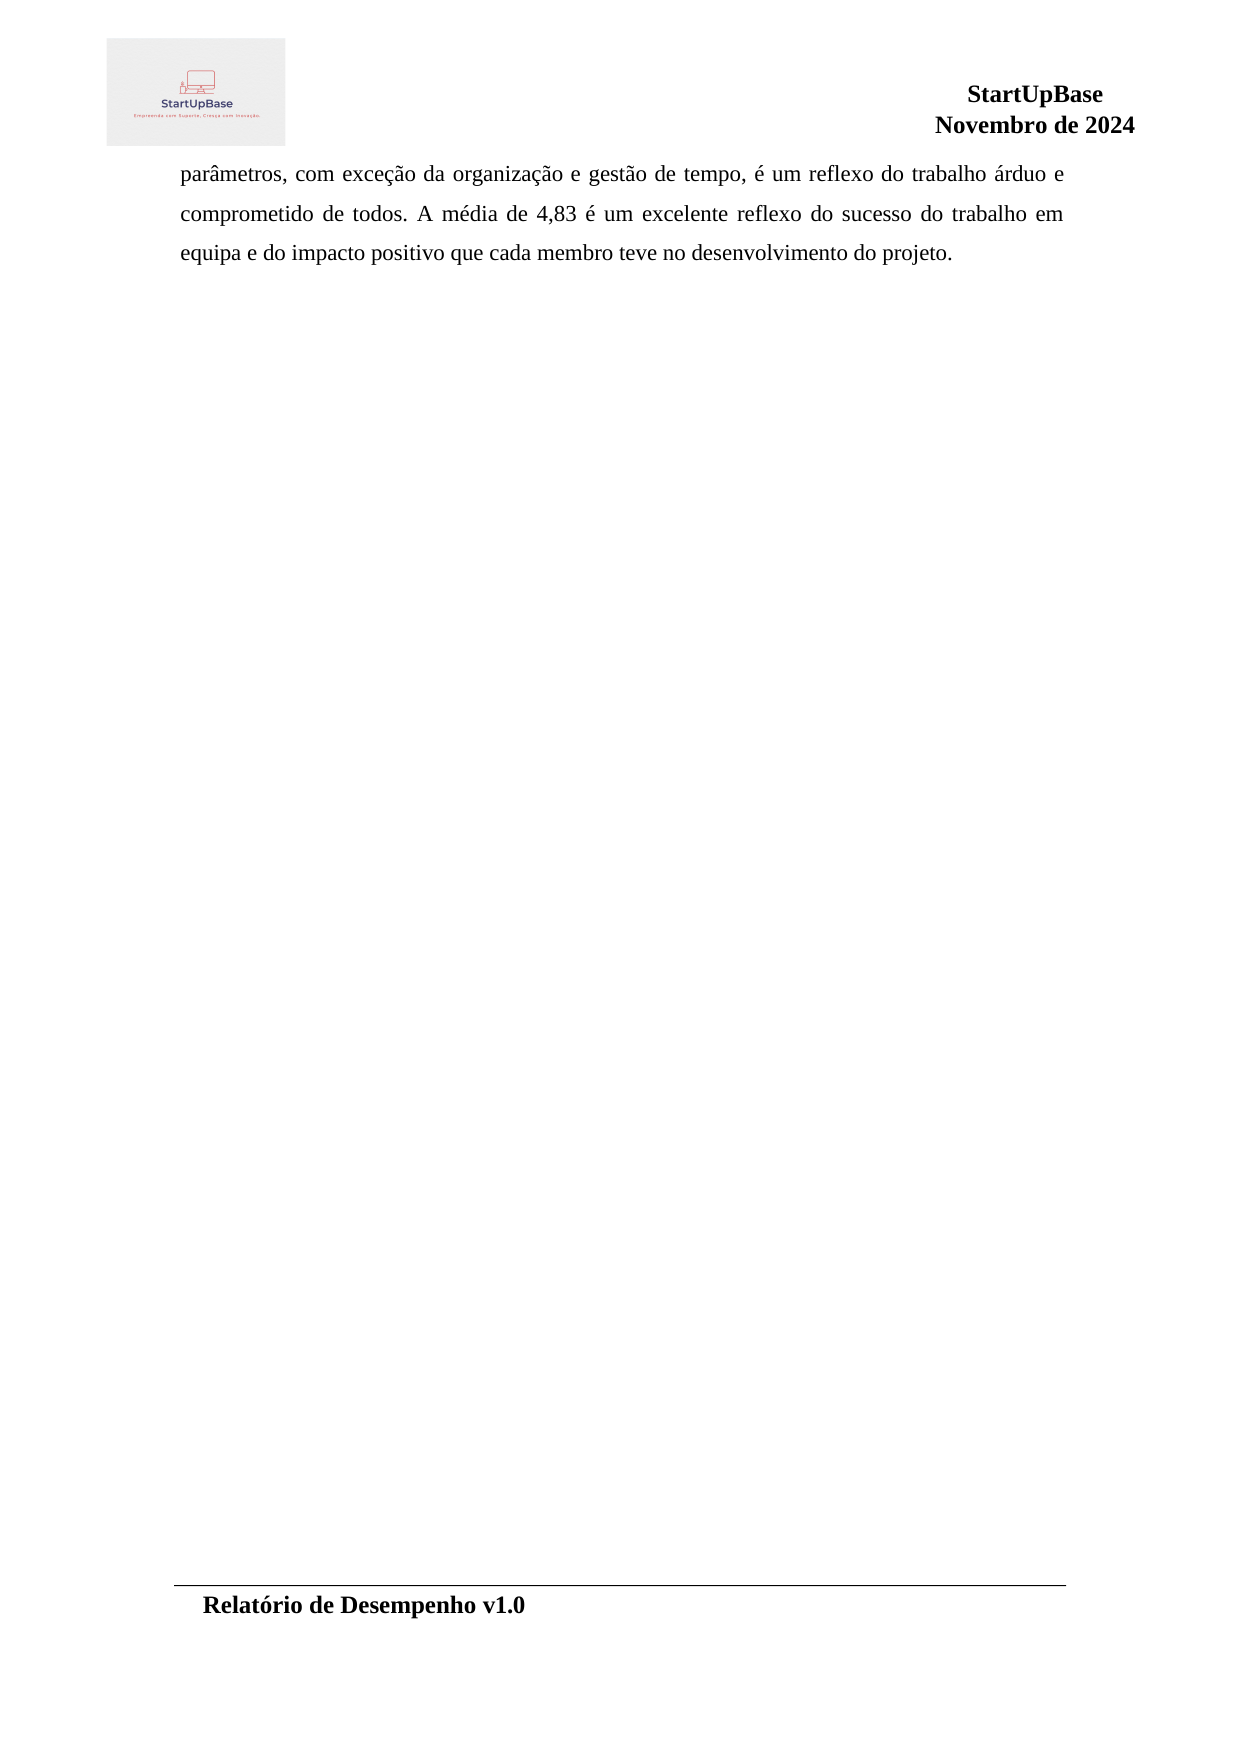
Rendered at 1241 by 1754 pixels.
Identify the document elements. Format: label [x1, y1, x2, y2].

text [180, 160, 1066, 266]
picture [182, 38, 288, 92]
